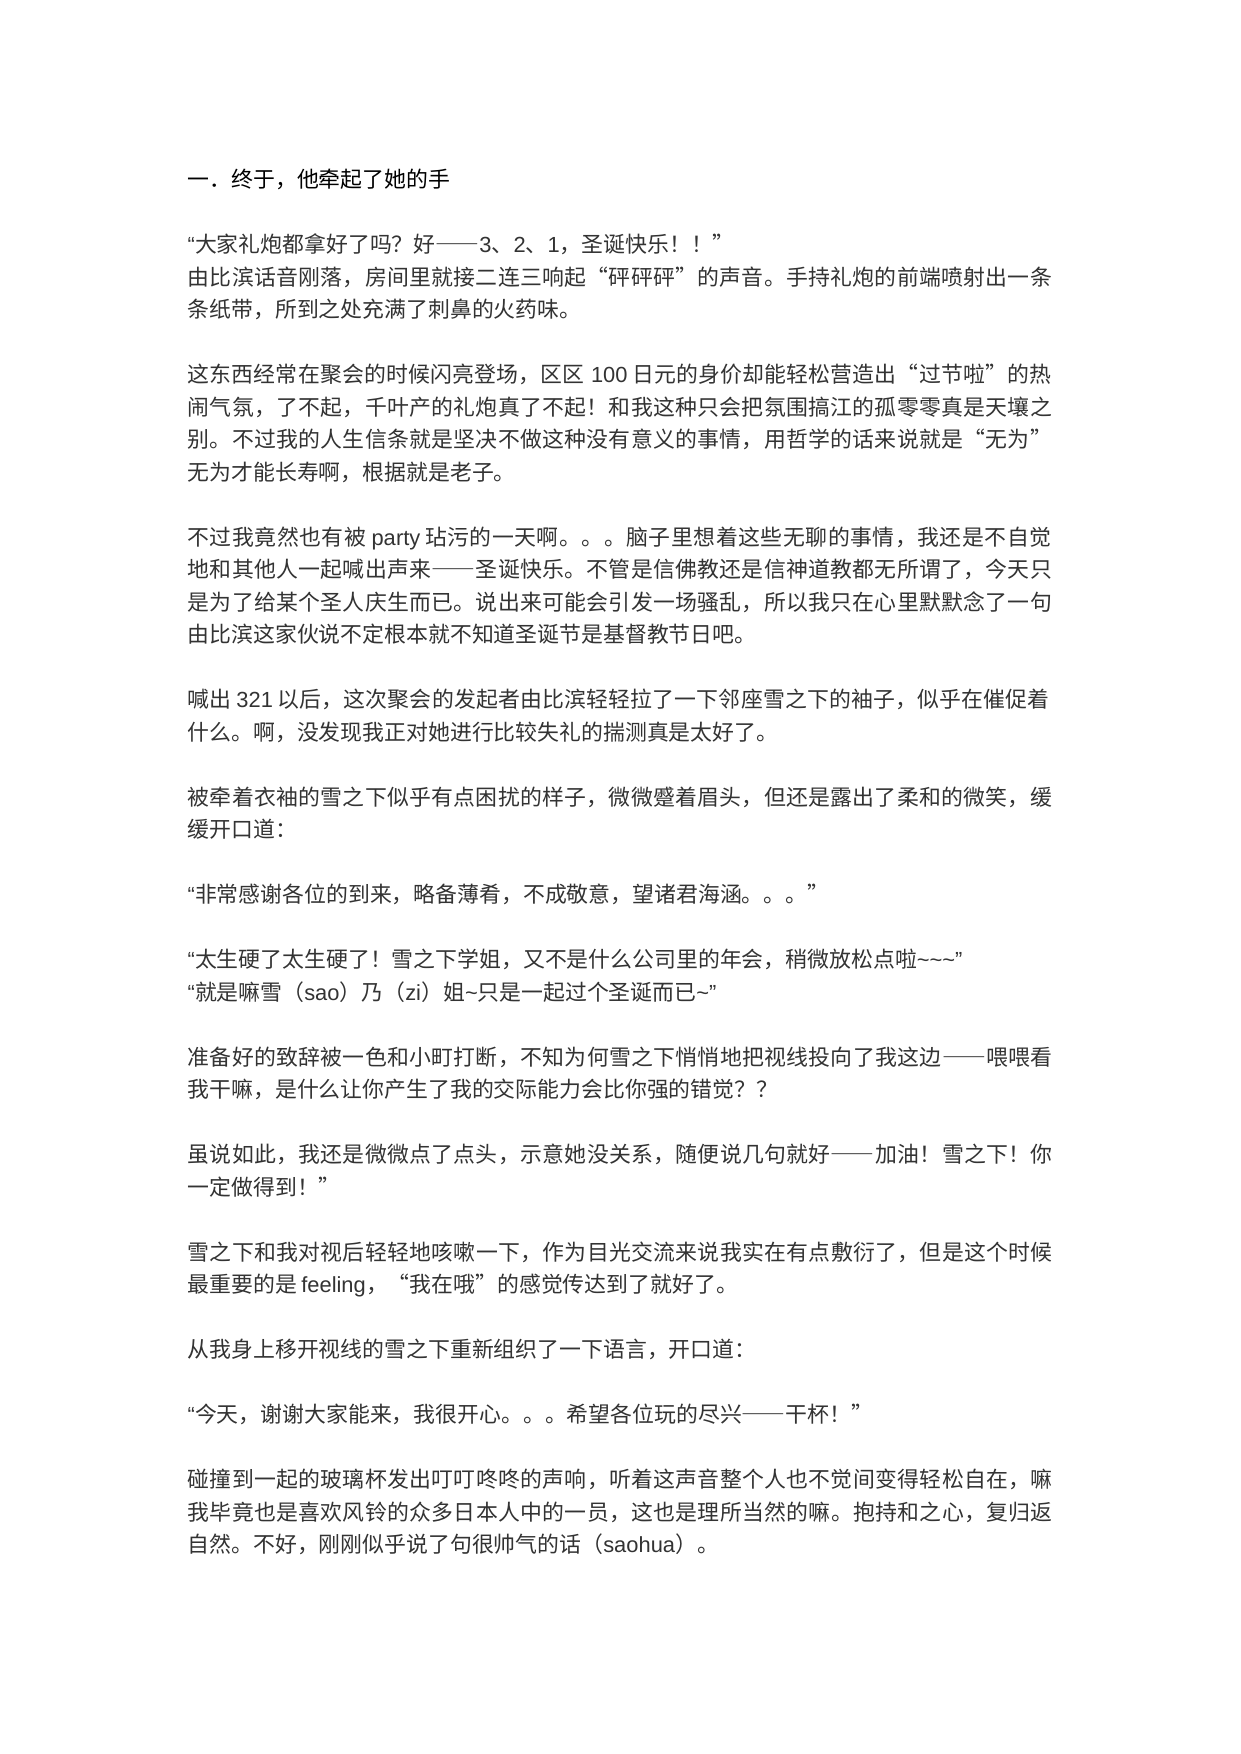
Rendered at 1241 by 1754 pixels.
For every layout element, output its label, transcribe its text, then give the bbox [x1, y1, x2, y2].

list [187, 227, 1053, 1559]
list 终于，他牵起了她的手 [187, 162, 1053, 194]
